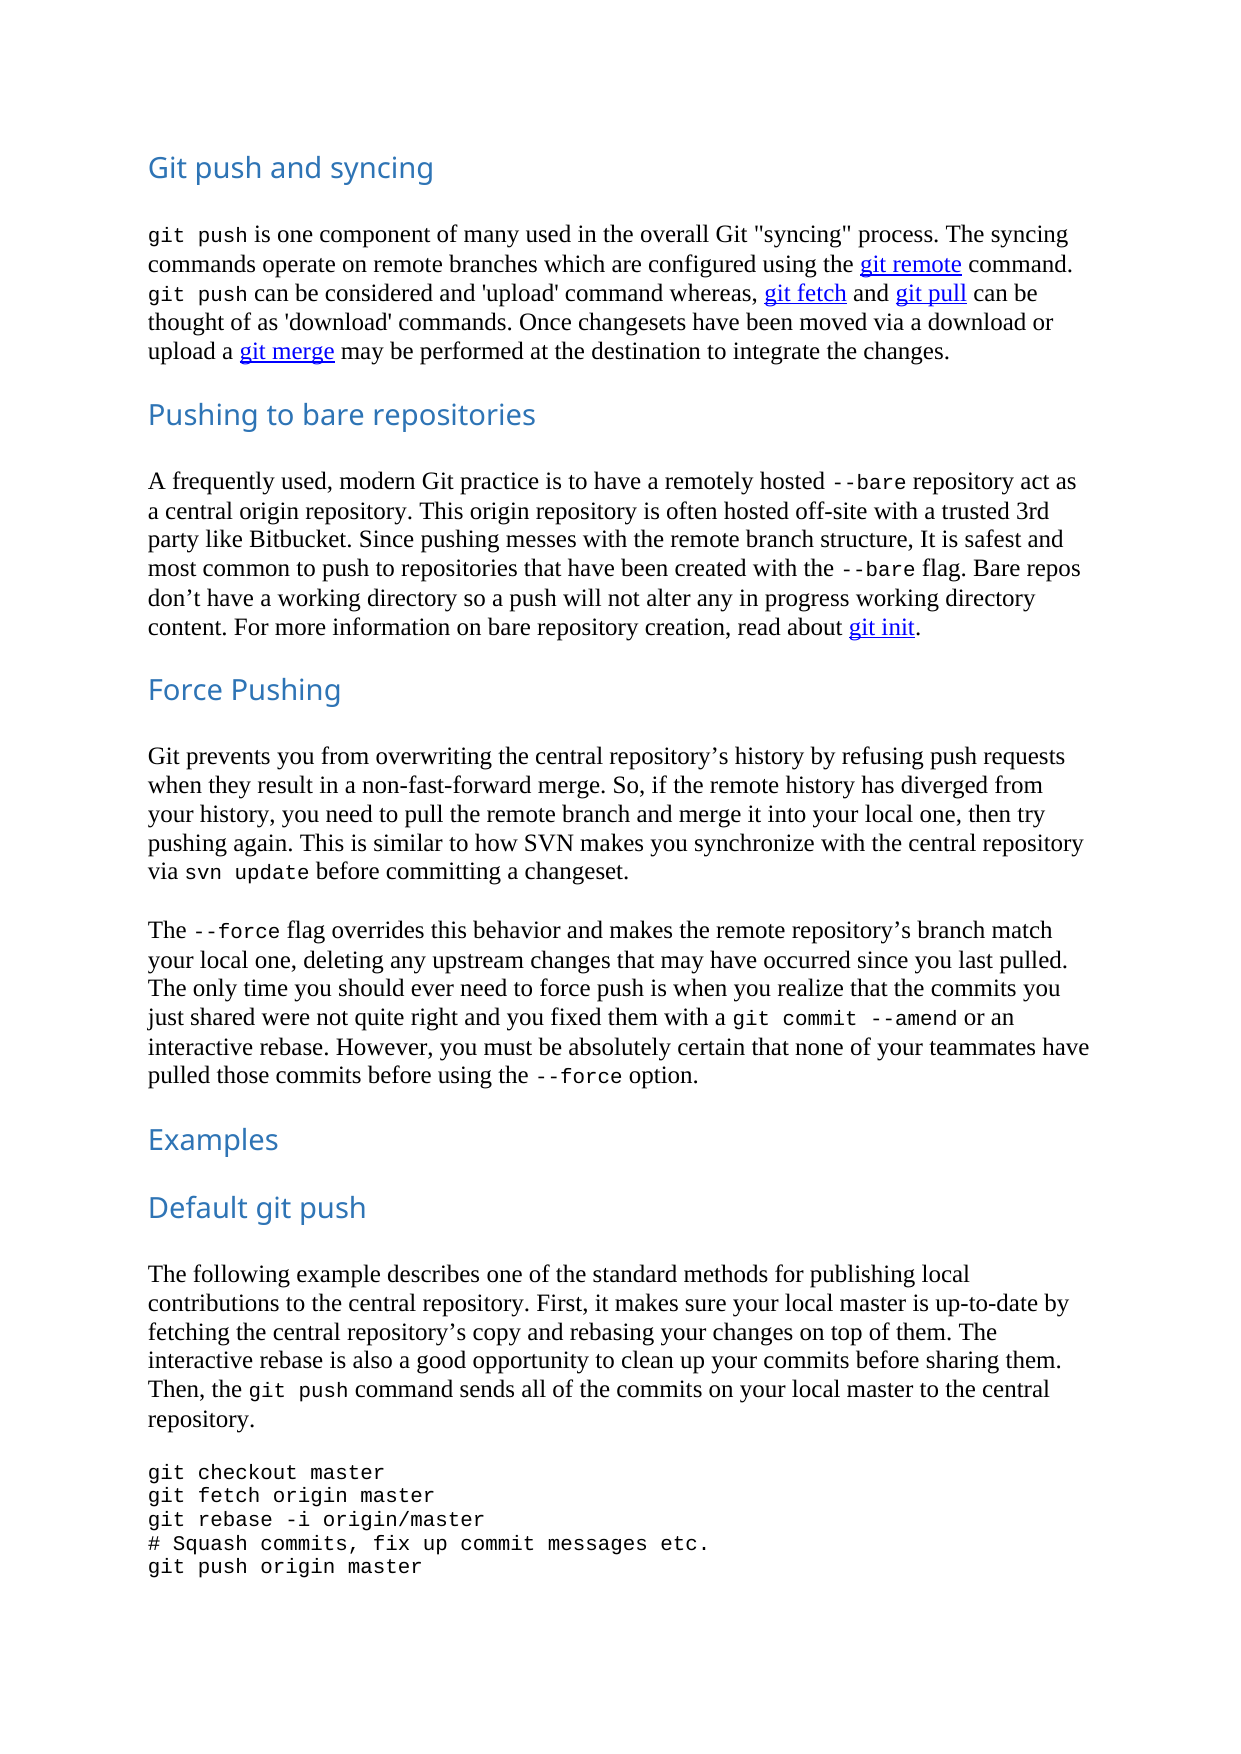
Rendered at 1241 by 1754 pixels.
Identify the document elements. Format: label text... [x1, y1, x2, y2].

text git push is one component of many used in the overall Git "syncing" process. The syncing commands operate on remote branches which are configured using the git remote command. git push can be considered and 'upload' command whereas, git fetch and git pull can be thought of as 'download' commands. Once changesets have been moved via a download or upload a git merge may be performed at the destination to integrate the changes. [148, 219, 1093, 365]
text Git prevents you from overwriting the central repository’s history by refusing push requests when they result in a non-fast-forward merge. So, if the remote history has diverged from your history, you need to pull the remote branch and merge it into your local one, then try pushing again. This is similar to how SVN makes you synchronize with the central repository via svn update before committing a changeset. [148, 741, 1093, 886]
text The following example describes one of the standard methods for publishing local contributions to the central repository. First, it makes sure your local master is up-to-date by fetching the central repository’s copy and rebasing your changes on top of them. The interactive rebase is also a good opportunity to clean up your commits before sharing them. Then, the git push command sends all of the commits on your local master to the central repository. [148, 1259, 1093, 1432]
subtitle Git push and syncing [148, 148, 1093, 187]
subtitle Force Pushing [148, 669, 1093, 709]
text The --force flag overrides this behavior and makes the remote repository’s branch match your local one, deleting any upstream changes that may have occurred since you last pulled. The only time you should ever need to force push is when you realize that the commits you just shared were not quite right and you fixed them with a git commit --amend or an interactive rebase. However, you must be absolutely certain that none of your teammates have pulled those commits before using the --force option. [148, 915, 1093, 1090]
subtitle Default git push [148, 1187, 1093, 1227]
subtitle Pushing to bare repositories [148, 394, 1093, 434]
text git checkout master git fetch origin master git rebase -i origin/master # Squash commits, fix up commit messages etc. git push origin master [148, 1462, 1093, 1580]
text A frequently used, modern Git practice is to have a remotely hosted --bare repository act as a central origin repository. This origin repository is often hosted off-site with a trusted 3rd party like Bitbucket. Since pushing messes with the remote branch structure, It is safest and most common to push to repositories that have been created with the --bare flag. Bare repos don’t have a working directory so a push will not alter any in progress working directory content. For more information on bare repository creation, read about git init. [148, 466, 1093, 640]
subtitle Examples [148, 1119, 1093, 1159]
